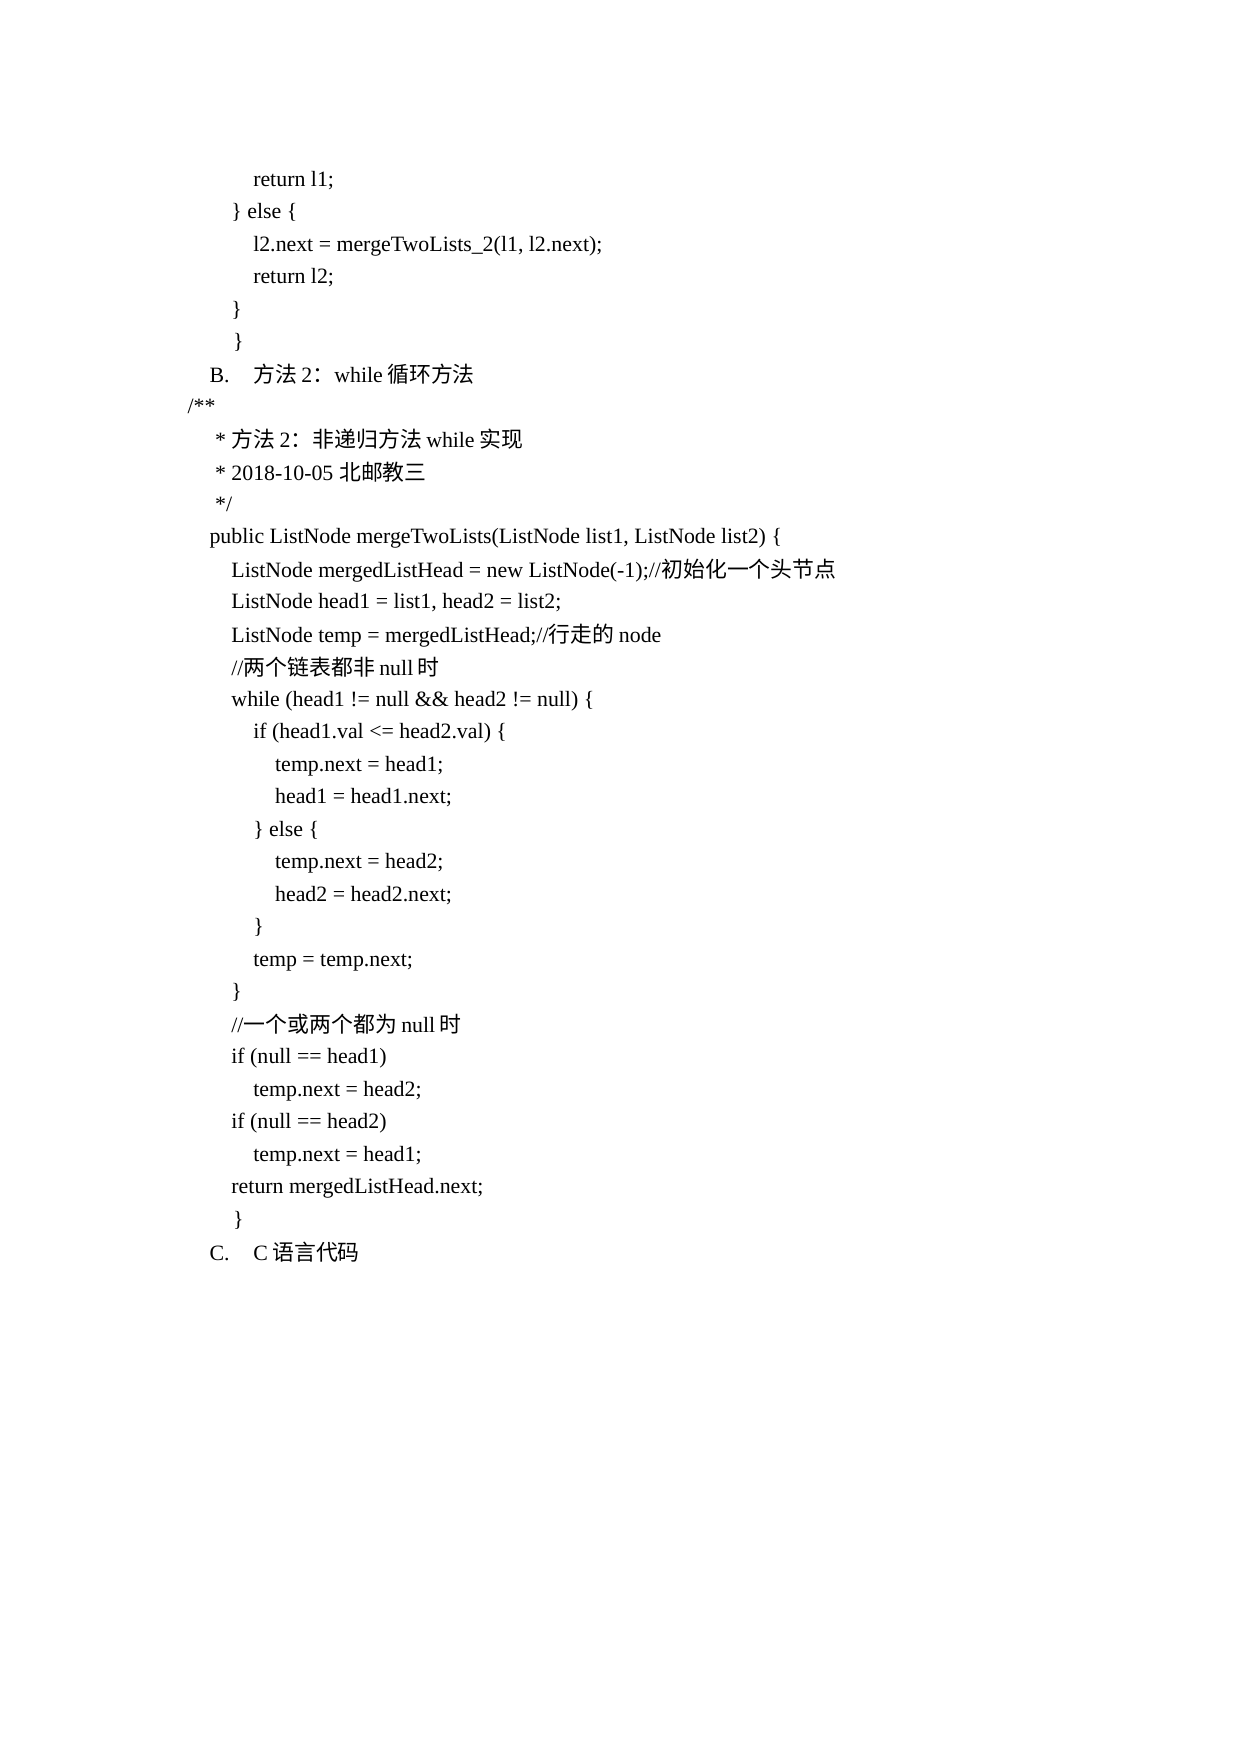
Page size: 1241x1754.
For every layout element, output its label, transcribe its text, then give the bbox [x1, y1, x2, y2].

text ListNode temp = mergedListHead;//行走的node [187, 617, 1053, 649]
text //两个链表都非null时 [187, 649, 1053, 682]
text } else { [187, 812, 1053, 844]
text temp.next = head1; [187, 1137, 1053, 1169]
text temp.next = head1; [187, 747, 1053, 779]
text return l2; [187, 259, 1053, 292]
text temp = temp.next; [187, 942, 1053, 974]
text while (head1 != null && head2 != null) { [187, 682, 1053, 714]
text } [187, 974, 1053, 1007]
text temp.next = head2; [187, 844, 1053, 877]
text /** [187, 389, 1053, 422]
text temp.next = head2; [187, 1072, 1053, 1104]
text if (head1.val <= head2.val) { [187, 714, 1053, 747]
text * 方法2：非递归方法while实现 [187, 422, 1053, 454]
text return l1; [187, 162, 1053, 194]
text } else { [187, 194, 1053, 227]
text } [187, 324, 1053, 357]
text l2.next = mergeTwoLists_2(l1, l2.next); [187, 227, 1053, 259]
text } [187, 909, 1053, 942]
text } [187, 292, 1053, 324]
text if (null == head2) [187, 1104, 1053, 1137]
text ListNode mergedListHead = new ListNode(-1);//初始化一个头节点 [187, 552, 1053, 584]
text */ [187, 487, 1053, 519]
text head1 = head1.next; [187, 779, 1053, 812]
text } [187, 1202, 1053, 1234]
subtitle 方法2：while循环方法 [209, 357, 1031, 389]
text ListNode head1 = list1, head2 = list2; [187, 584, 1053, 617]
text //一个或两个都为null时 [187, 1007, 1053, 1039]
text if (null == head1) [187, 1039, 1053, 1072]
text head2 = head2.next; [187, 877, 1053, 909]
subtitle C语言代码 [209, 1234, 1031, 1267]
text return mergedListHead.next; [187, 1169, 1053, 1202]
text * 2018-10-05 北邮教三 [187, 454, 1053, 487]
text public ListNode mergeTwoLists(ListNode list1, ListNode list2) { [187, 519, 1053, 552]
